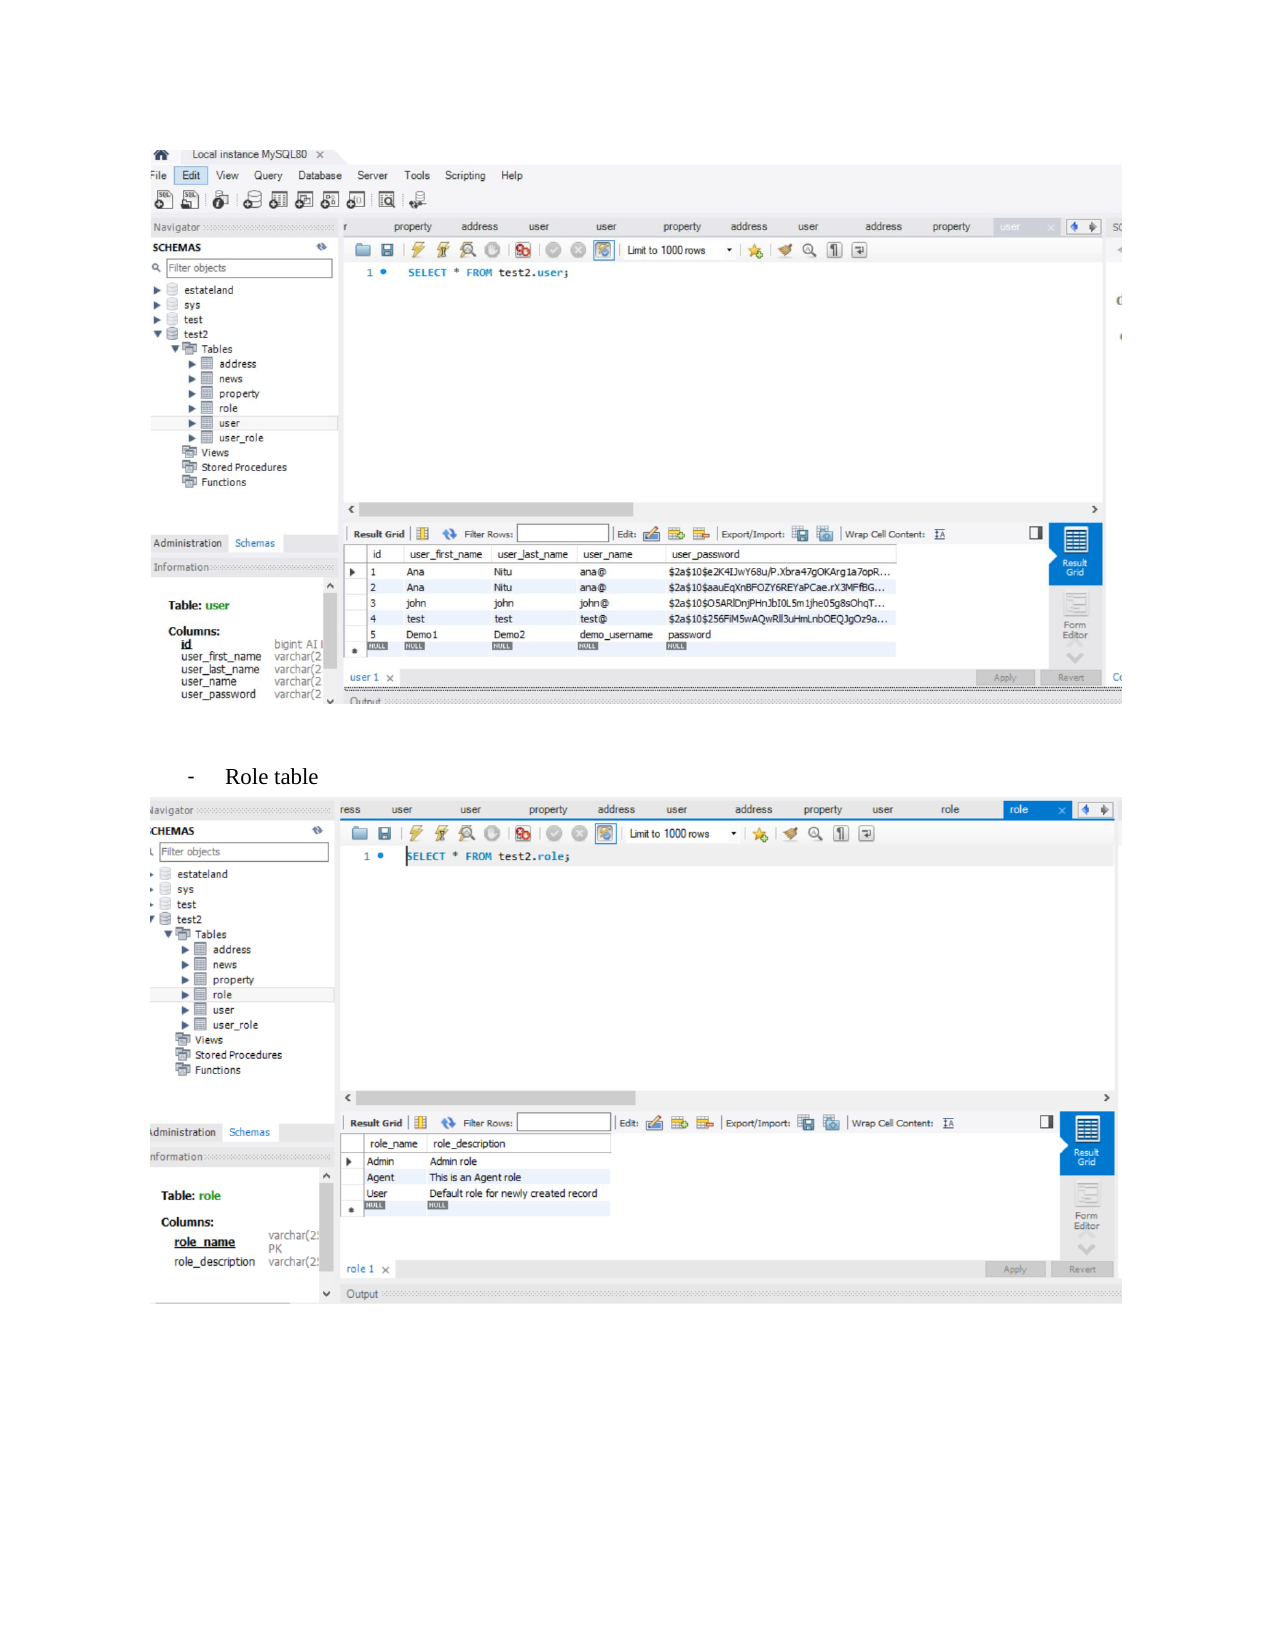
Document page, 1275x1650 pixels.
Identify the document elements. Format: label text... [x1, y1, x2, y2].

picture [150, 797, 1122, 1303]
list Role table [187, 762, 1125, 790]
picture [150, 150, 1122, 703]
